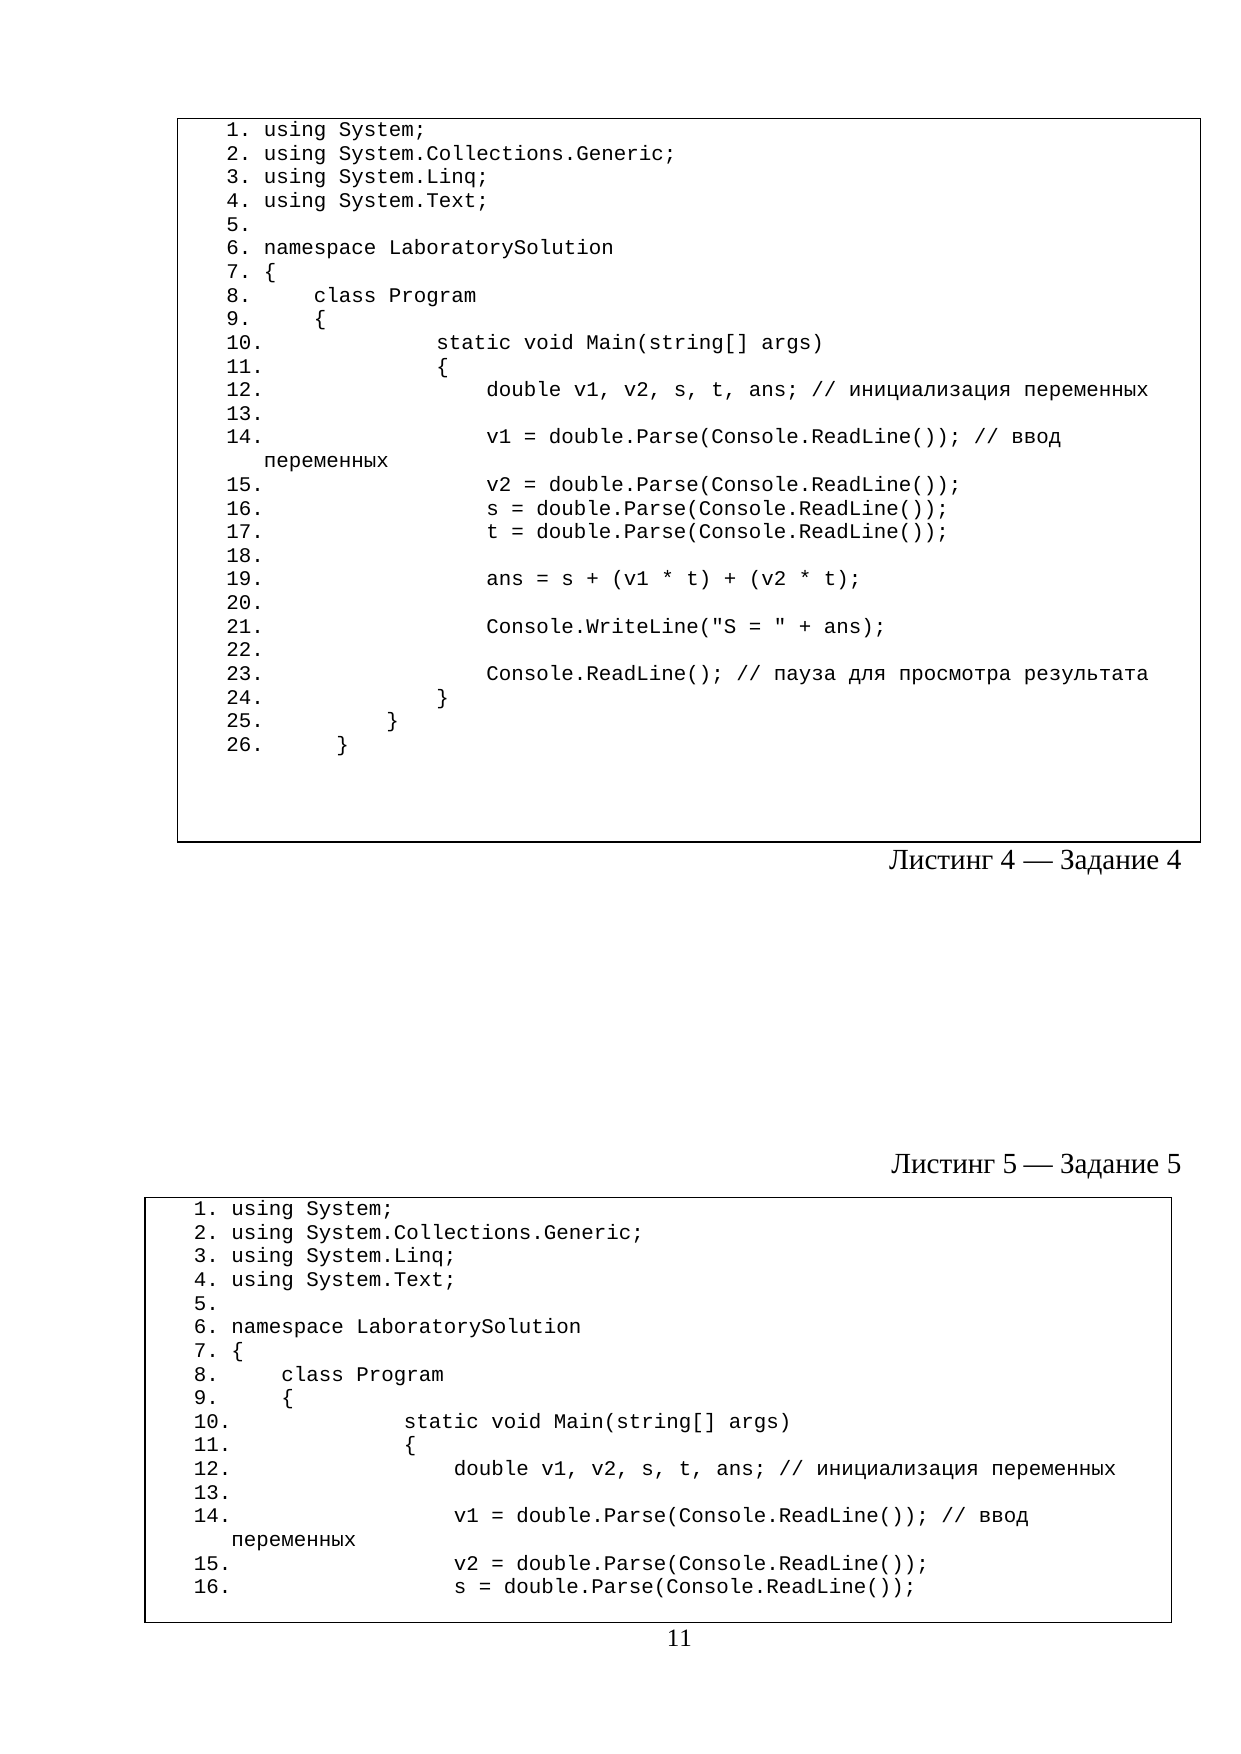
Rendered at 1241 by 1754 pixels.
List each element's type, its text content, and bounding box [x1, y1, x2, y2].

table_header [146, 1198, 1171, 1622]
text Листинг 4 — Задание 4 [177, 843, 1181, 876]
subtitle Листинг 5 — Задание 5 [177, 1147, 1181, 1180]
